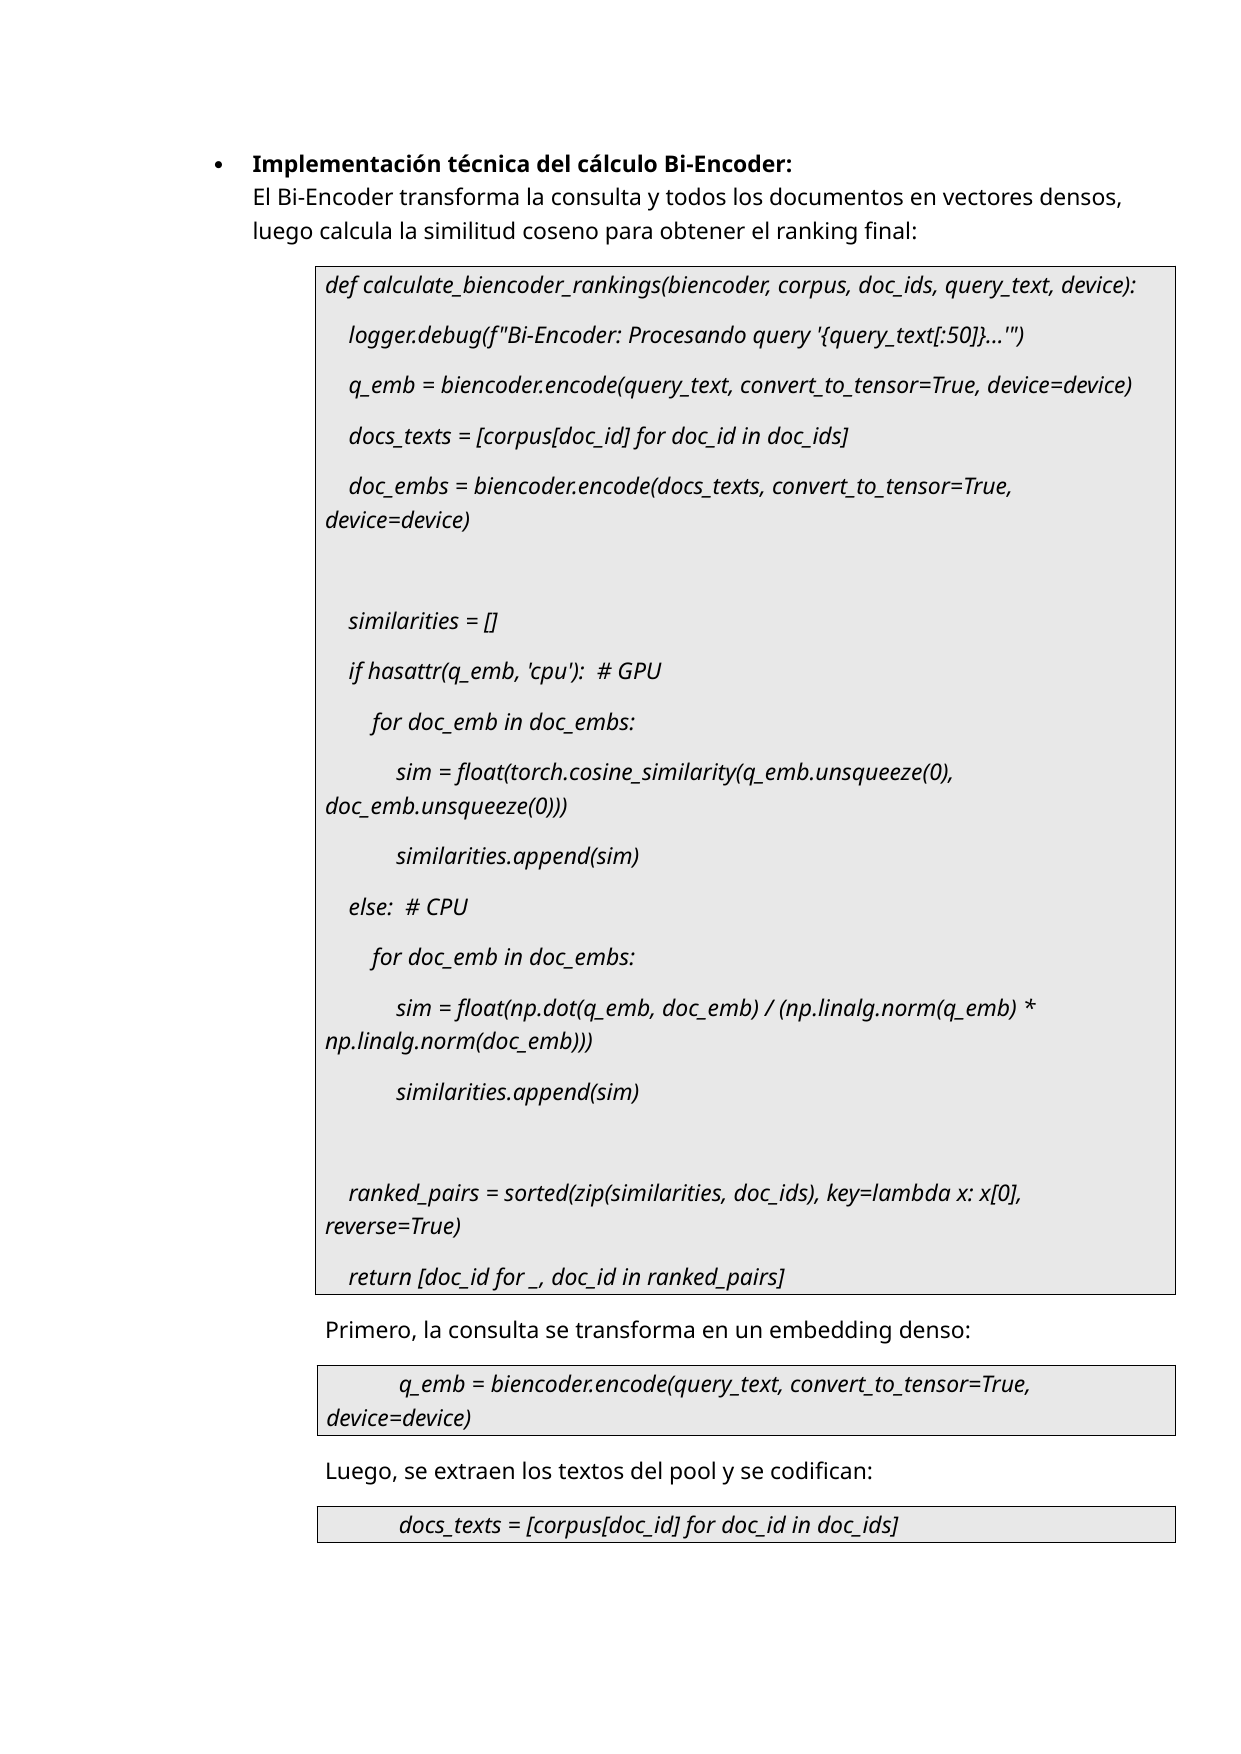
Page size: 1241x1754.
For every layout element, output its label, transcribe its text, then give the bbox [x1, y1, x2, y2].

text Luego, se extraen los textos del pool y se codifican: [251, 1455, 1167, 1486]
text for doc_emb in doc_embs: [316, 703, 1175, 737]
text sim = float(torch.cosine_similarity(q_emb.unsqueeze(0), doc_emb.unsqueeze(0))) [316, 753, 1175, 821]
text for doc_emb in doc_embs: [316, 938, 1175, 972]
text similarities.append(sim) [316, 1073, 1175, 1107]
text docs_texts = [corpus[doc_id] for doc_id in doc_ids] [316, 417, 1175, 451]
text Primero, la consulta se transforma en un embedding denso: [288, 1314, 1167, 1346]
text else: # CPU [316, 888, 1175, 922]
text return [doc_id for _, doc_id in ranked_pairs] [316, 1258, 1175, 1294]
text doc_embs = biencoder.encode(docs_texts, convert_to_tensor=True, device=device) [316, 467, 1175, 535]
text q_emb = biencoder.encode(query_text, convert_to_tensor=True, device=device) [318, 1366, 1175, 1435]
text logger.debug(f"Bi-Encoder: Procesando query '{query_text[:50]}...'") [316, 316, 1175, 350]
text def calculate_biencoder_rankings(biencoder, corpus, doc_ids, query_text, device): [316, 267, 1175, 300]
text if hasattr(q_emb, 'cpu'): # GPU [316, 652, 1175, 687]
text ranked_pairs = sorted(zip(similarities, doc_ids), key=lambda x: x[0], reverse=True) [316, 1173, 1175, 1242]
text similarities = [] [316, 602, 1175, 636]
text docs_texts = [corpus[doc_id] for doc_id in doc_ids] [318, 1507, 1175, 1542]
list Implementación técnica del cálculo Bi-Encoder: El Bi-Encoder transforma la consulta y todos los documentos en vectores densos, luego calcula la similitud coseno para obtener el ranking final: [215, 148, 1167, 246]
text similarities.append(sim) [316, 837, 1175, 872]
text q_emb = biencoder.encode(query_text, convert_to_tensor=True, device=device) [316, 366, 1175, 401]
text sim = float(np.dot(q_emb, doc_emb) / (np.linalg.norm(q_emb) * np.linalg.norm(doc_emb))) [316, 988, 1175, 1057]
